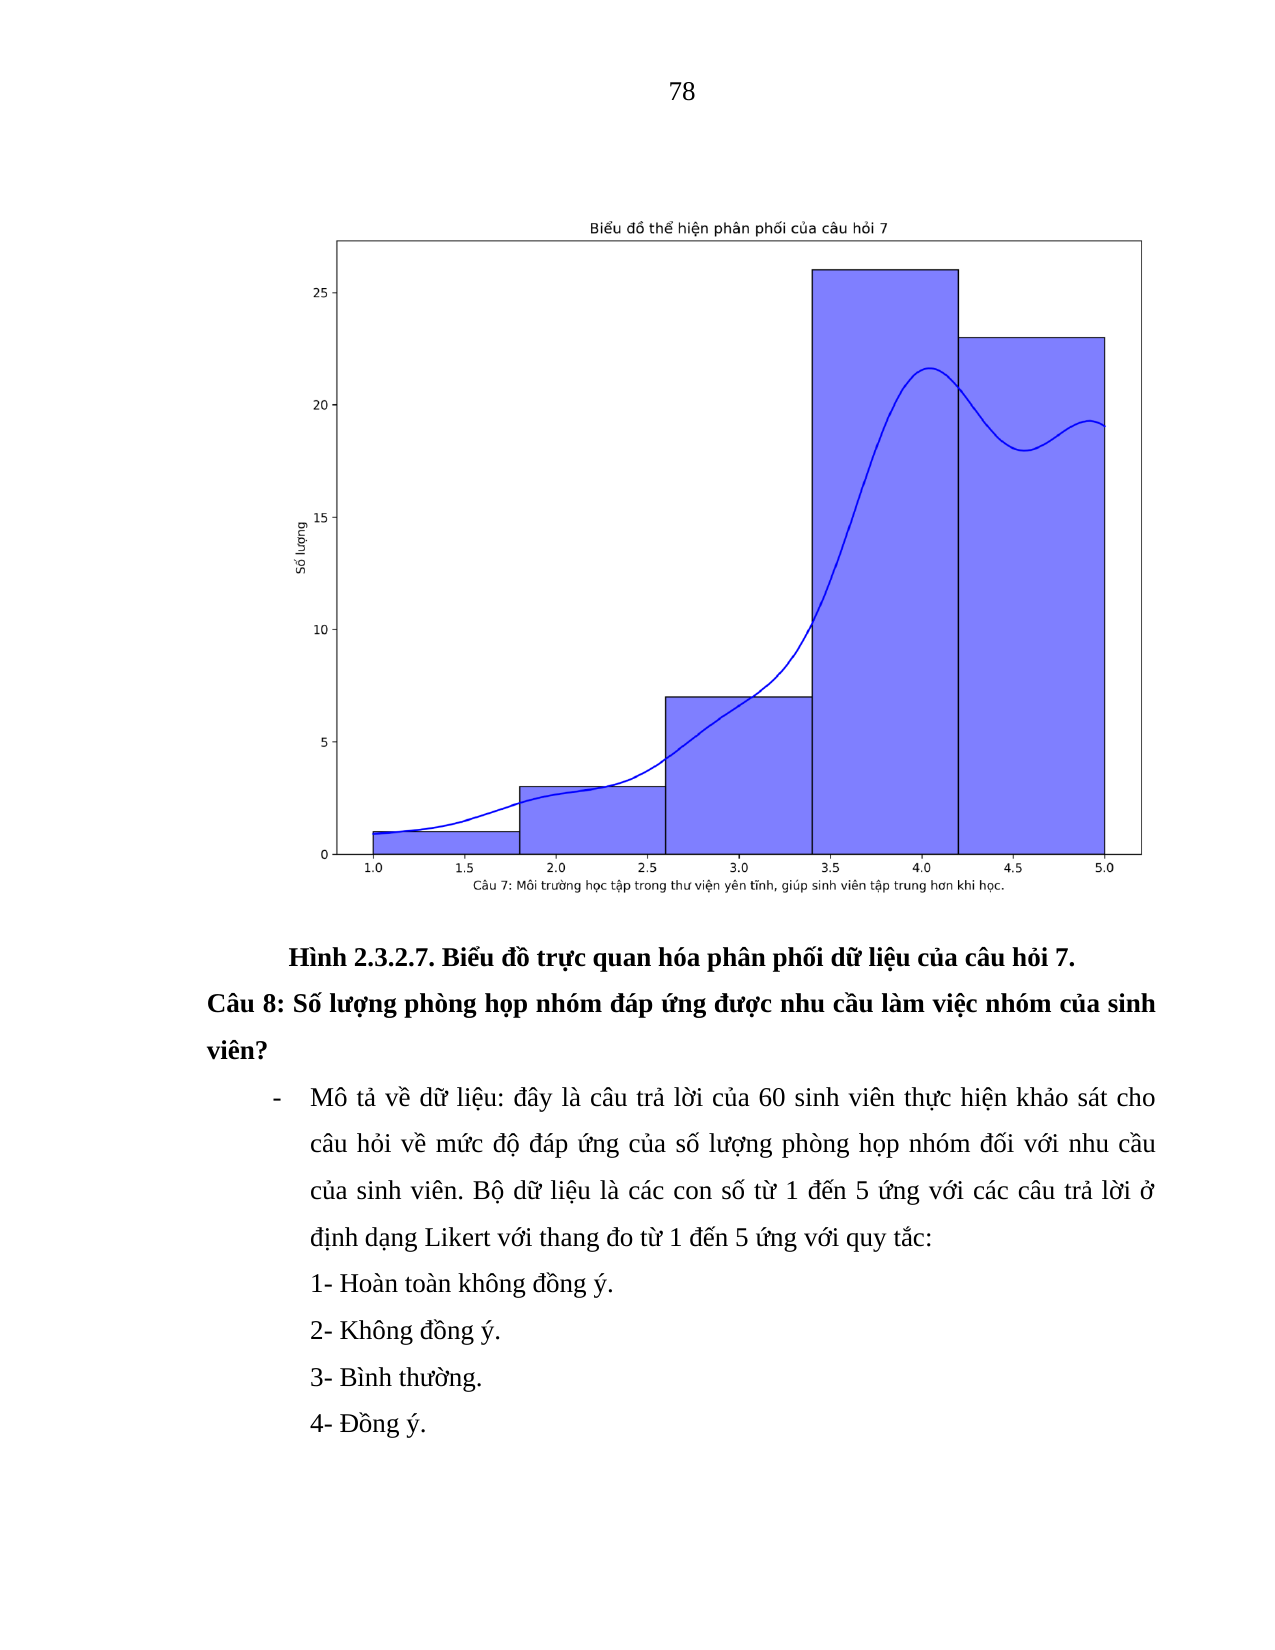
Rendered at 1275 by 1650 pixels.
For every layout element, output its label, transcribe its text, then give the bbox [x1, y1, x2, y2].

list Mô tả về dữ liệu: đây là câu trả lời của 60 sinh viên thực hiện khảo sát cho câu hỏi về mức độ đáp ứng của số lượng phòng họp nhóm đối với nhu cầu của sinh viên. Bộ dữ liệu là các con số từ 1 đến 5 ứng với các câu trả lời ở định dạng Likert với thang đo từ 1 đến 5 ứng với quy tắc: [272, 1081, 1157, 1252]
text Câu 8: Số lượng phòng họp nhóm đáp ứng được nhu cầu làm việc nhóm của sinh viên? [207, 988, 1157, 1065]
text 4- Đồng ý. [310, 1408, 1157, 1439]
text 3- Bình thường. [310, 1361, 1157, 1392]
text 2- Không đồng ý. [310, 1314, 1157, 1345]
picture [281, 206, 1153, 905]
text Hình 2.3.2.7. Biểu đồ trực quan hóa phân phối dữ liệu của câu hỏi 7. [207, 941, 1157, 972]
text 1- Hoàn toàn không đồng ý. [310, 1268, 1157, 1299]
